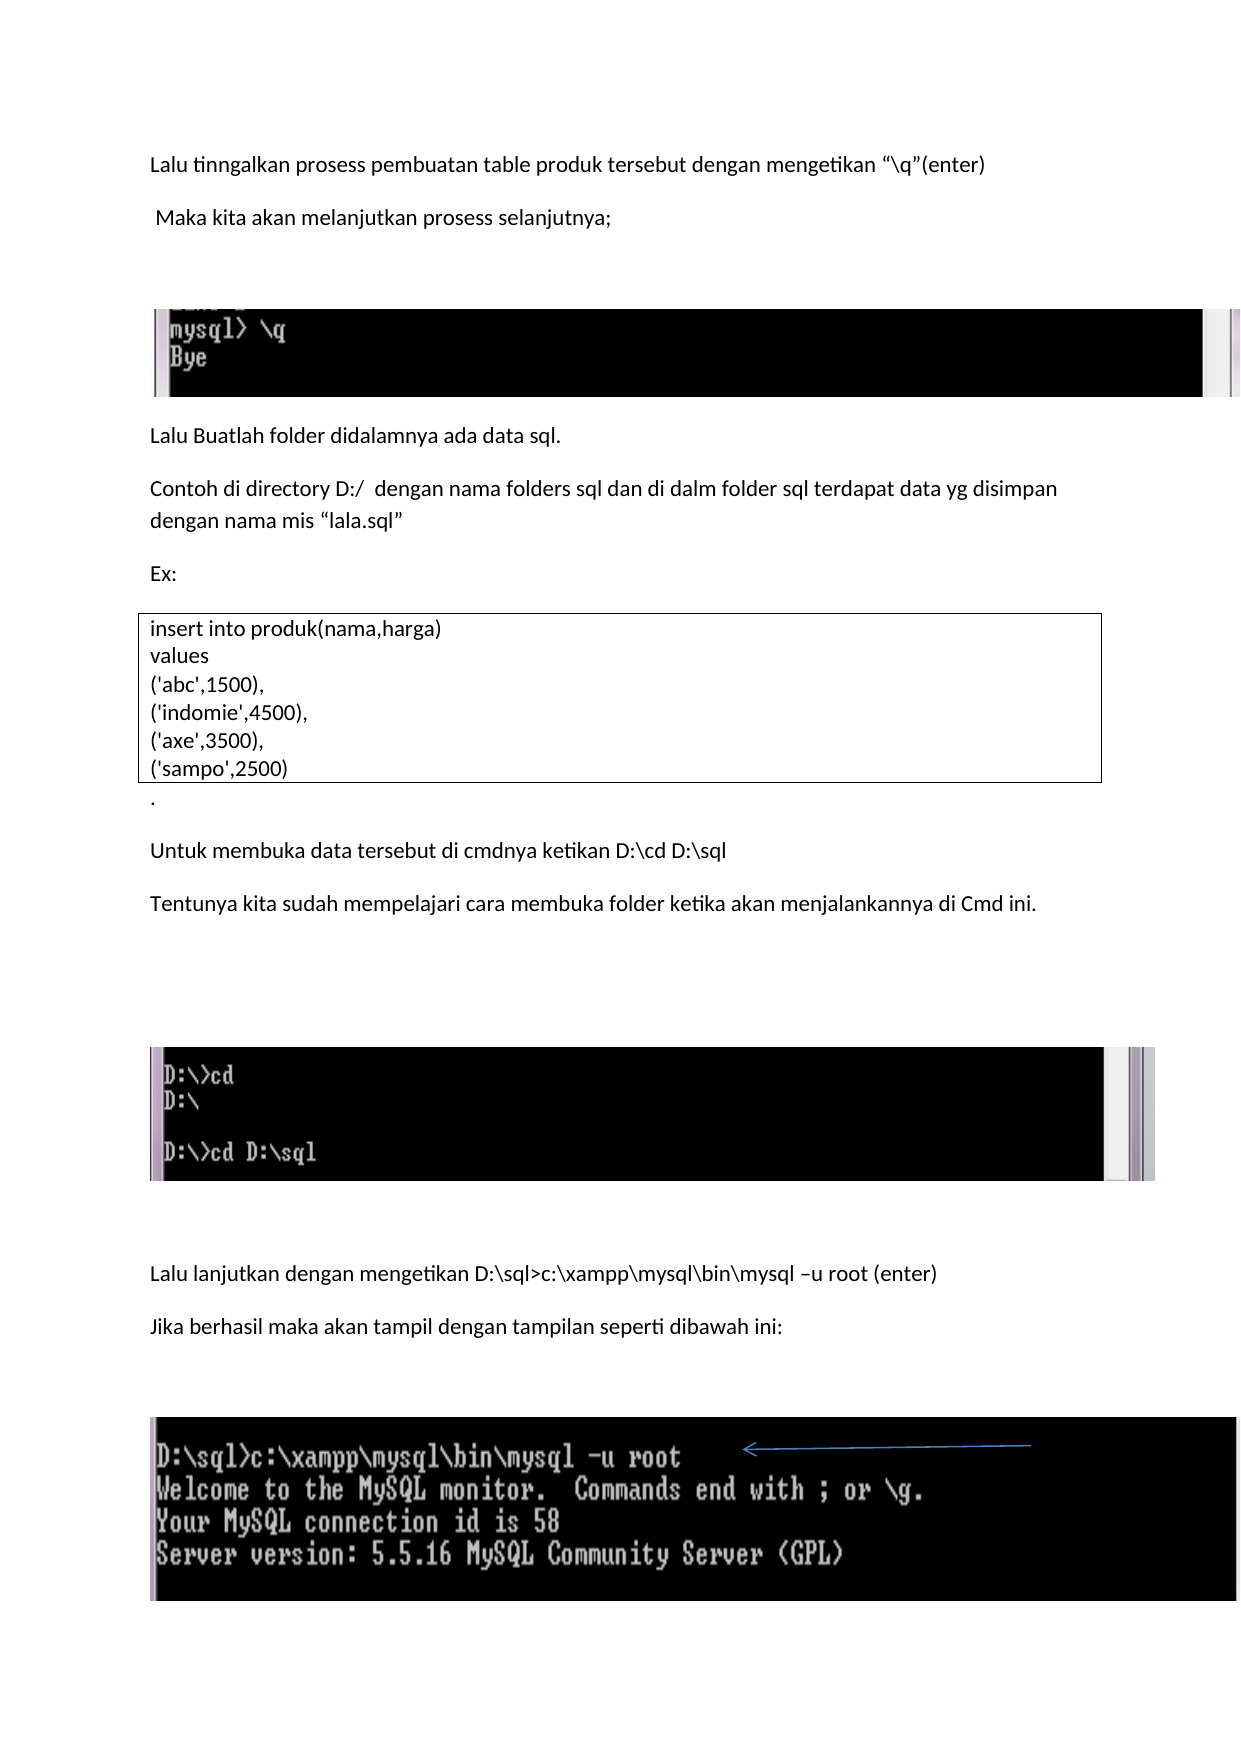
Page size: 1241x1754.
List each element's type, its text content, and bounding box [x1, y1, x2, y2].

table_header insert into produk(nama,harga) values ('abc',1500), ('indomie',4500), ('axe',3500), ('sampo',2500) [139, 614, 1101, 782]
text Maka kita akan melanjutkan prosess selanjutnya; [150, 203, 1090, 231]
picture [150, 1047, 1155, 1181]
text . [150, 783, 1090, 811]
text Untuk membuka data tersebut di cmdnya ketikan D:\cd D:\sql [150, 836, 1090, 864]
text Ex: [150, 559, 1090, 588]
text Jika berhasil maka akan tampil dengan tampilan seperti dibawah ini: [150, 1312, 1090, 1340]
text Contoh di directory D:/ dengan nama folders sql dan di dalm folder sql terdapat data yg disimpan dengan nama mis “lala.sql” [150, 474, 1090, 534]
text Tentunya kita sudah mempelajari cara membuka folder ketika akan menjalankannya di Cmd ini. [150, 889, 1090, 917]
picture [150, 309, 1241, 397]
text Lalu lanjutkan dengan mengetikan D:\sql>c:\xampp\mysql\bin\mysql –u root (enter) [150, 1259, 1090, 1287]
text Lalu tinngalkan prosess pembuatan table produk tersebut dengan mengetikan “\q”(enter) [150, 150, 1090, 178]
picture [150, 1417, 1241, 1601]
text Lalu Buatlah folder didalamnya ada data sql. [150, 421, 1090, 449]
